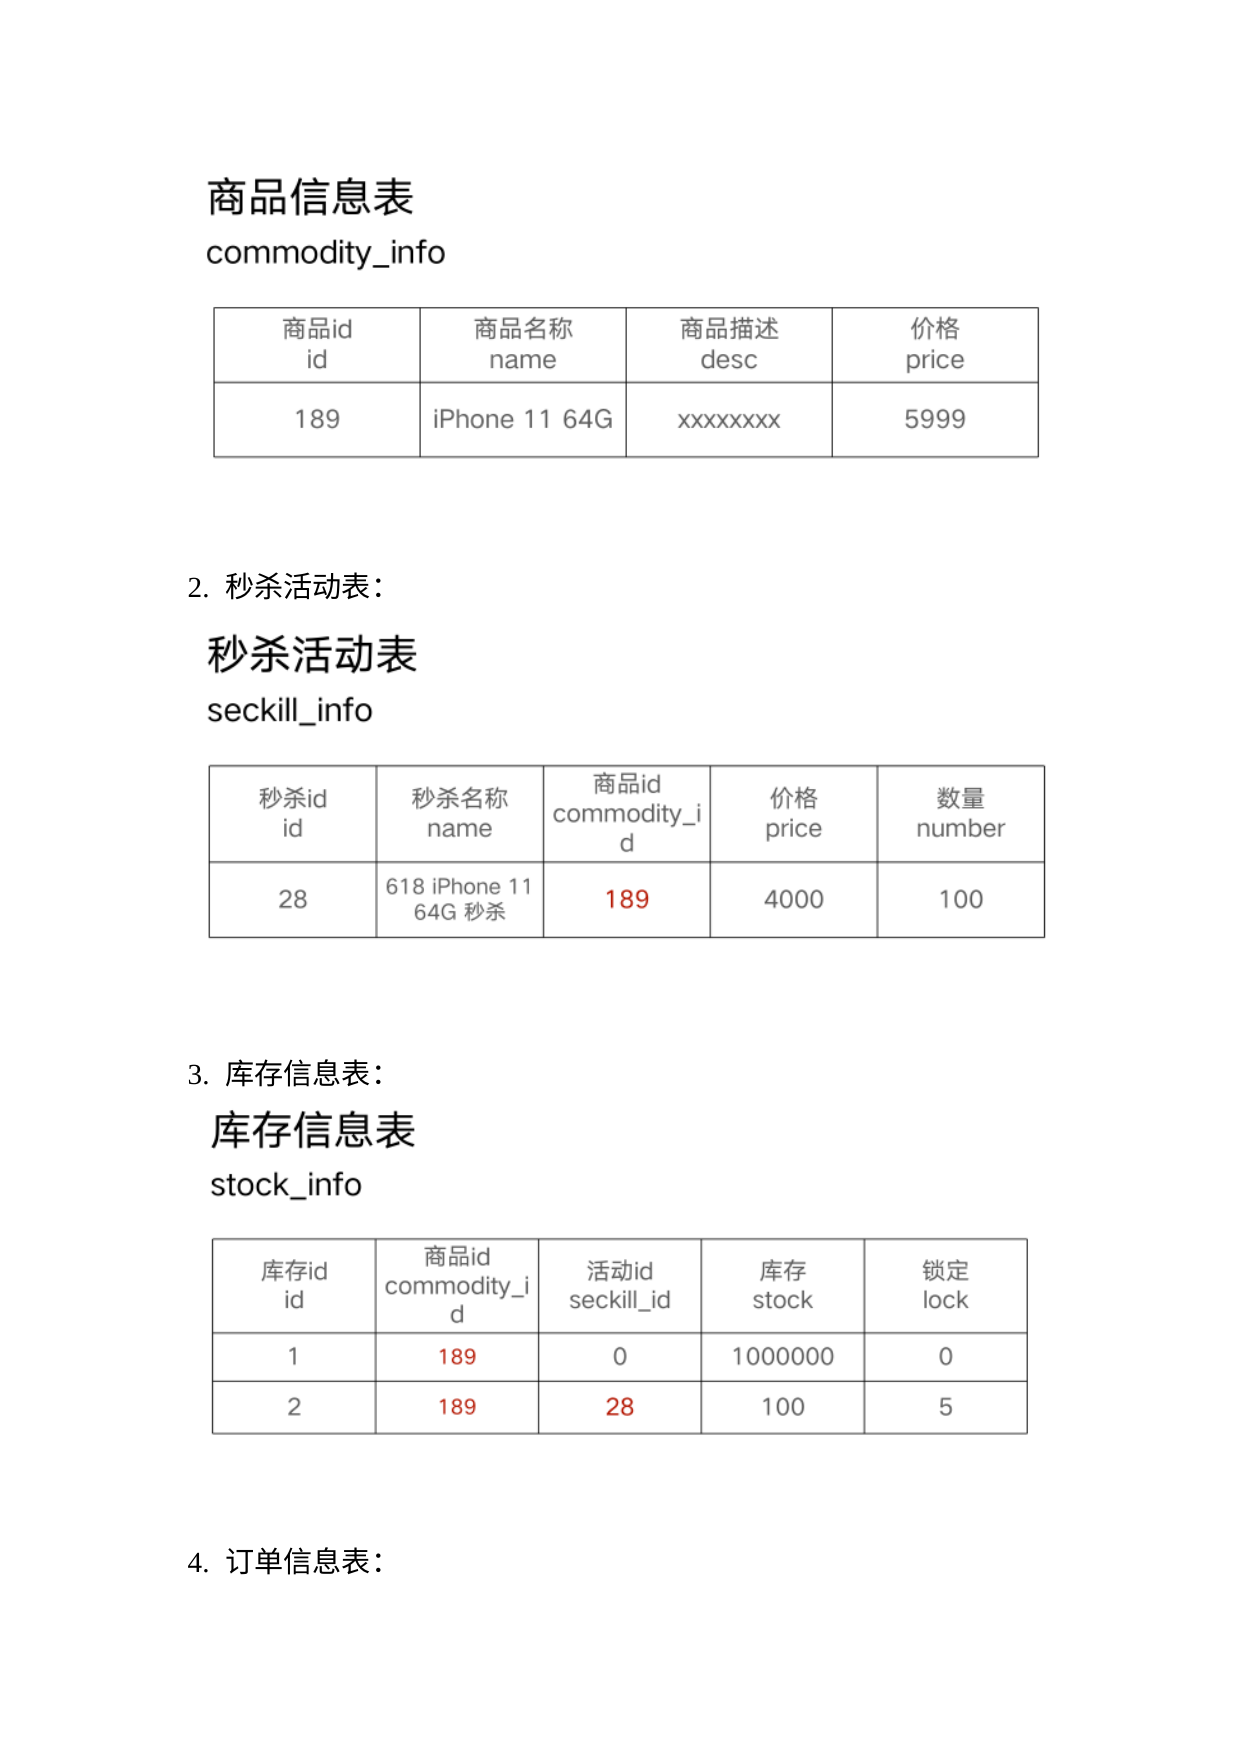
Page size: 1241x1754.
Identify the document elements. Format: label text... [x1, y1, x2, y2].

picture [187, 1104, 1053, 1446]
list 库存信息表： [187, 1039, 1053, 1104]
list 秒杀活动表： [187, 552, 1053, 617]
picture [187, 162, 1053, 470]
picture [187, 617, 1053, 951]
list 订单信息表： [187, 1527, 1053, 1592]
